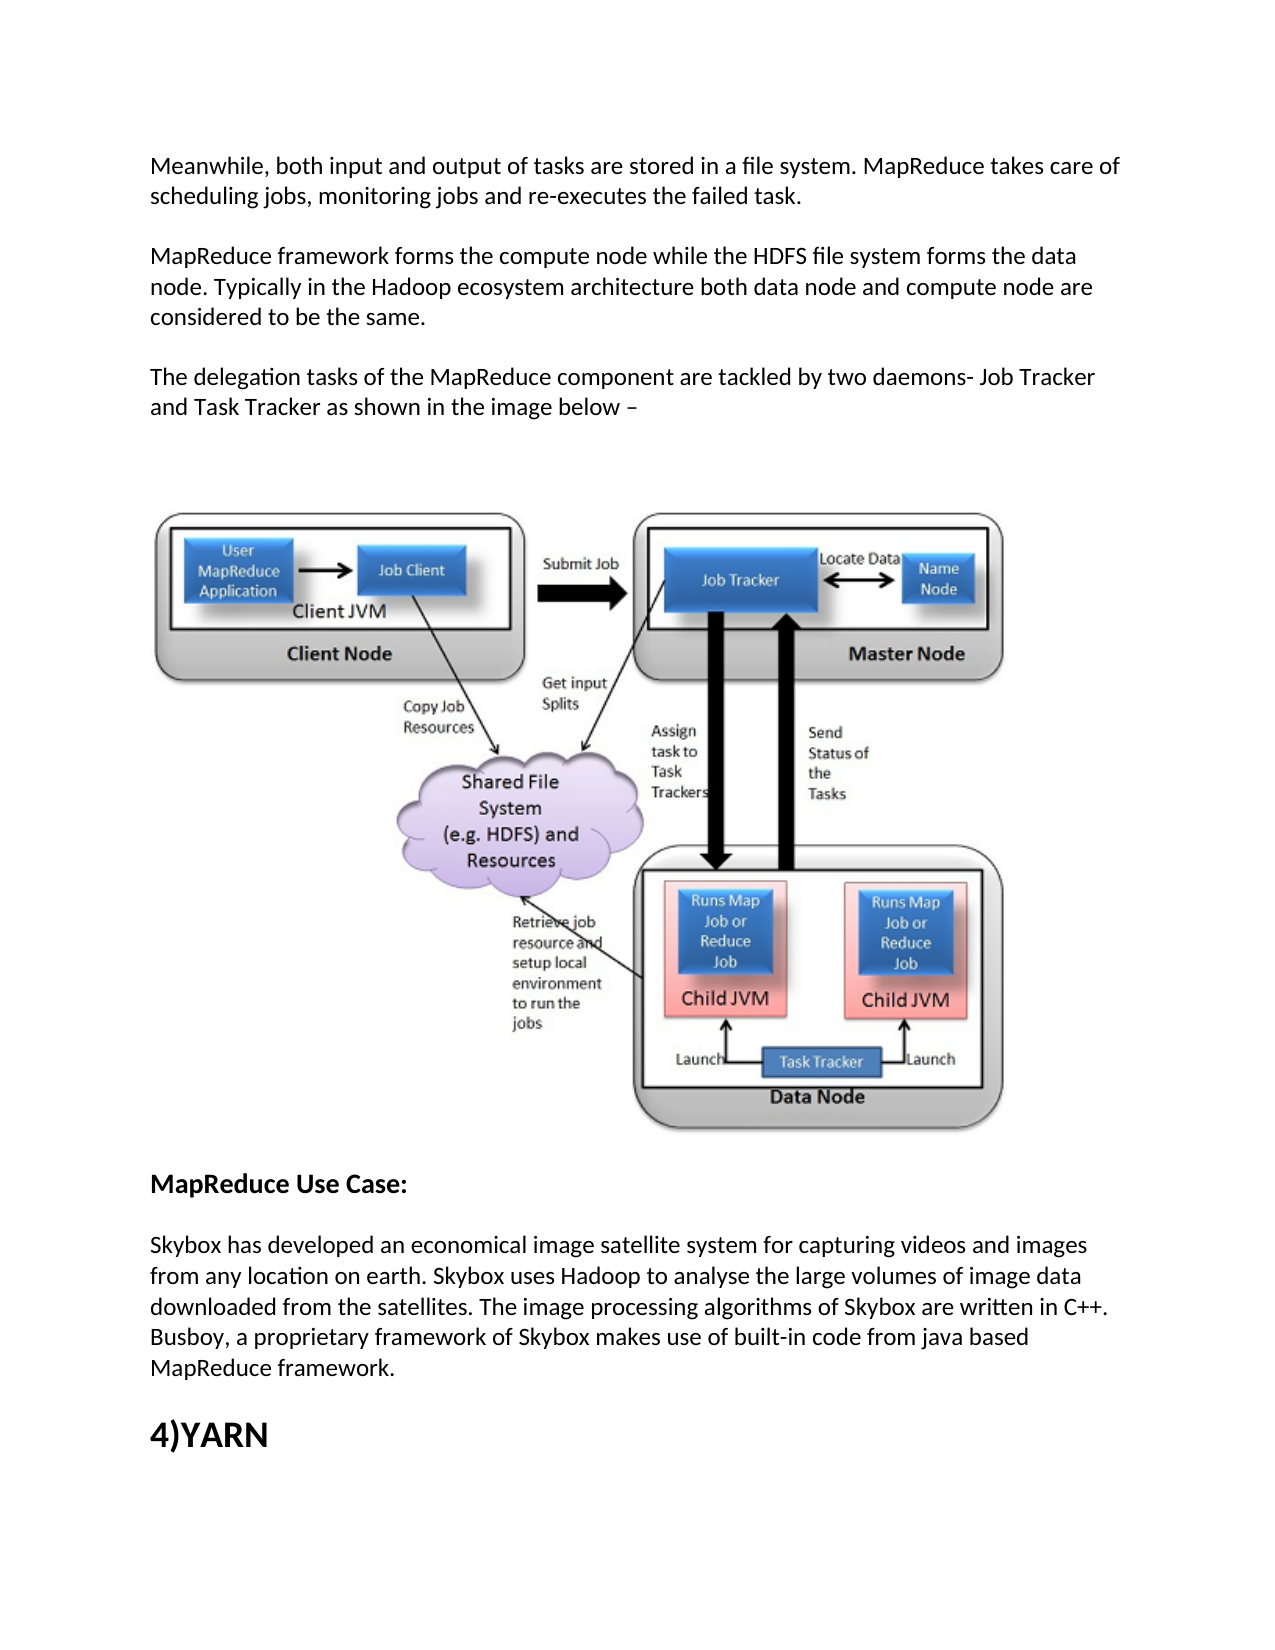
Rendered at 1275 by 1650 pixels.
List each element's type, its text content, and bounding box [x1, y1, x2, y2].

text The delegation tasks of the MapReduce component are tackled by two daemons- Job Tracker and Task Tracker as shown in the image below – [150, 361, 1125, 422]
text MapReduce Use Case: [150, 1166, 1125, 1200]
text Skybox has developed an economical image satellite system for capturing videos and images from any location on earth. Skybox uses Hadoop to analyse the large volumes of image data downloaded from the satellites. The image processing algorithms of Skybox are written in C++. Busboy, a proprietary framework of Skybox makes use of built-in code from java based MapReduce framework. [150, 1229, 1125, 1382]
text 4)YARN [150, 1411, 1125, 1457]
picture [150, 510, 1010, 1137]
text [150, 150, 1125, 211]
text MapReduce framework forms the compute node while the HDFS file system forms the data node. Typically in the Hadoop ecosystem architecture both data node and compute node are considered to be the same. [150, 240, 1125, 332]
